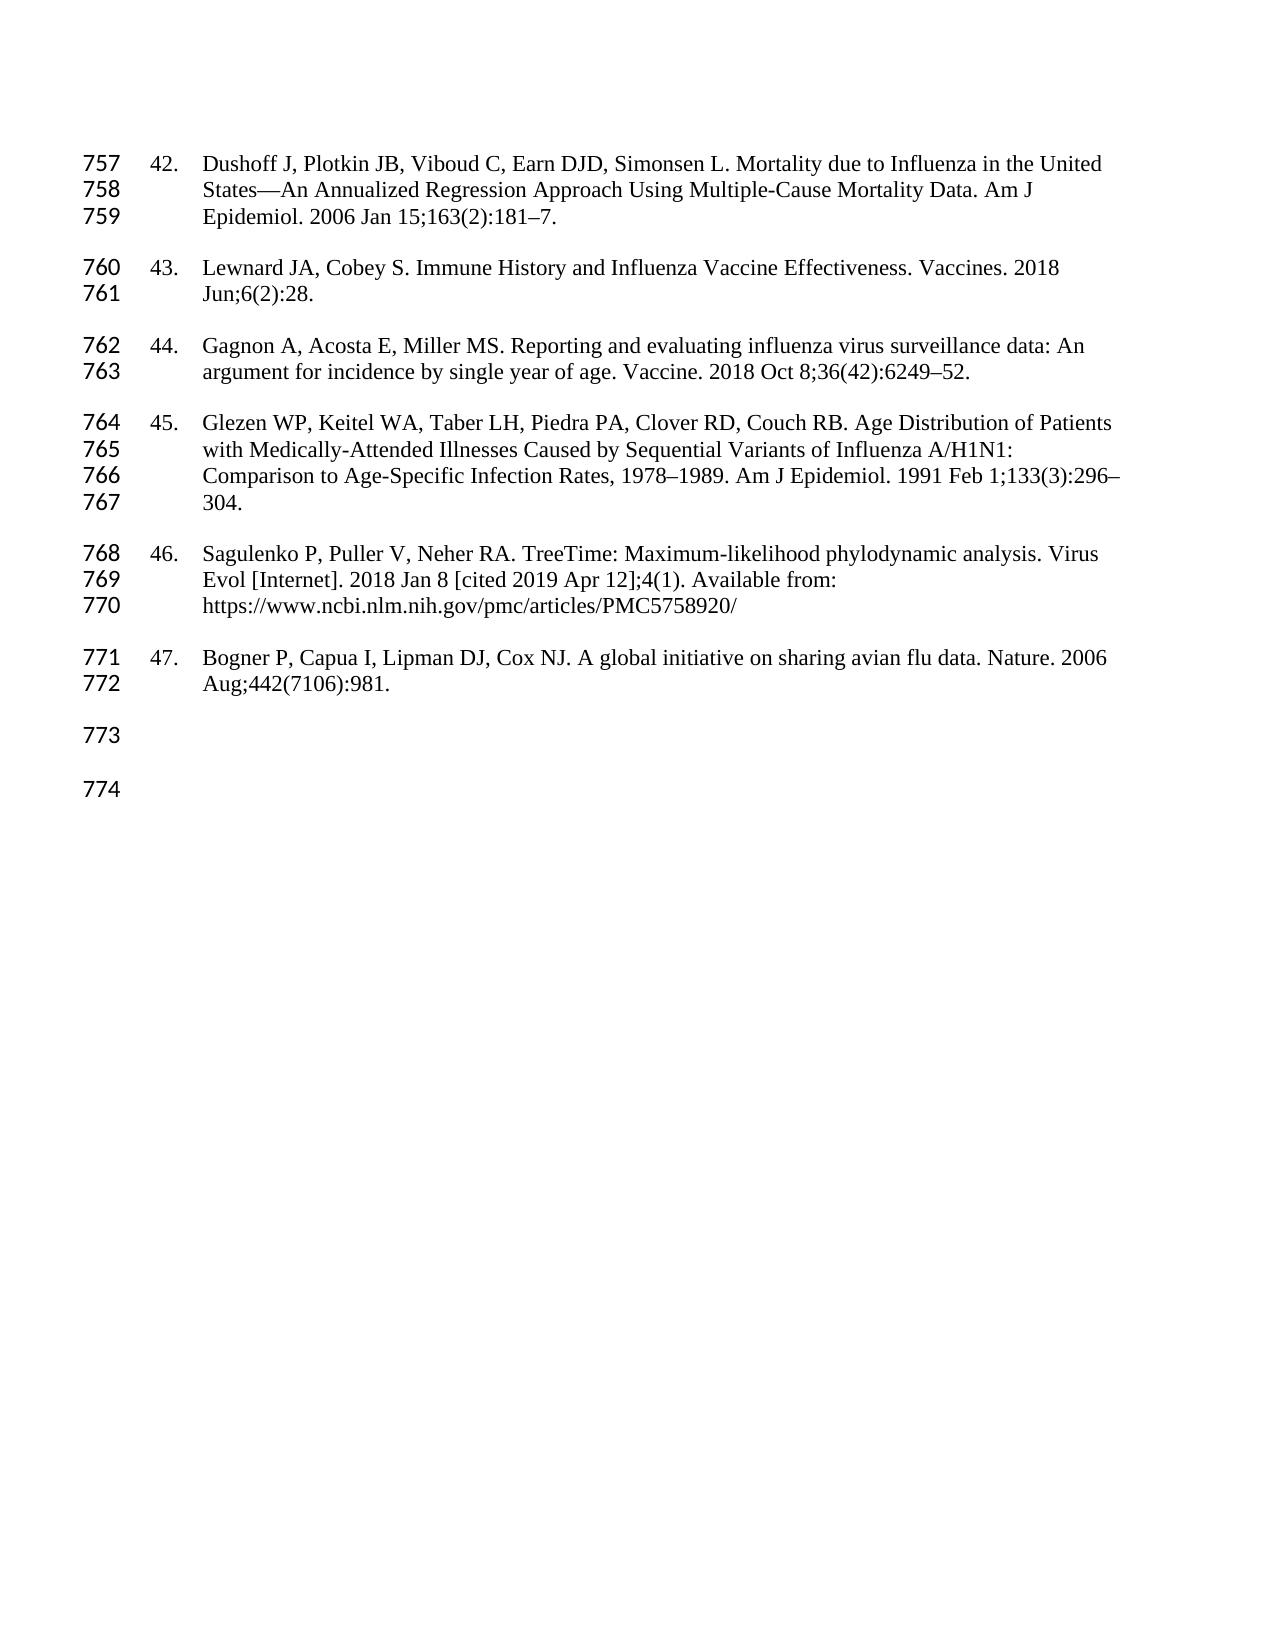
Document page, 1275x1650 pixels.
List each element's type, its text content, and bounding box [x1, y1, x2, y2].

text 45. Glezen WP, Keitel WA, Taber LH, Piedra PA, Clover RD, Couch RB. Age Distribution of Patients with Medically-Attended Illnesses Caused by Sequential Variants of Influenza A/H1N1: Comparison to Age-Specific Infection Rates, 1978–1989. Am J Epidemiol. 1991 Feb 1;133(3):296–304. [150, 409, 1125, 515]
text 44. Gagnon A, Acosta E, Miller MS. Reporting and evaluating influenza virus surveillance data: An argument for incidence by single year of age. Vaccine. 2018 Oct 8;36(42):6249–52. [150, 332, 1125, 384]
text 47. Bogner P, Capua I, Lipman DJ, Cox NJ. A global initiative on sharing avian flu data. Nature. 2006 Aug;442(7106):981. [150, 644, 1125, 697]
text 42. Dushoff J, Plotkin JB, Viboud C, Earn DJD, Simonsen L. Mortality due to Influenza in the United States—An Annualized Regression Approach Using Multiple-Cause Mortality Data. Am J Epidemiol. 2006 Jan 15;163(2):181–7. [150, 150, 1125, 229]
text 46. Sagulenko P, Puller V, Neher RA. TreeTime: Maximum-likelihood phylodynamic analysis. Virus Evol [Internet]. 2018 Jan 8 [cited 2019 Apr 12];4(1). Available from: https://www.ncbi.nlm.nih.gov/pmc/articles/PMC5758920/ [150, 540, 1125, 619]
text 43. Lewnard JA, Cobey S. Immune History and Influenza Vaccine Effectiveness. Vaccines. 2018 Jun;6(2):28. [150, 254, 1125, 307]
